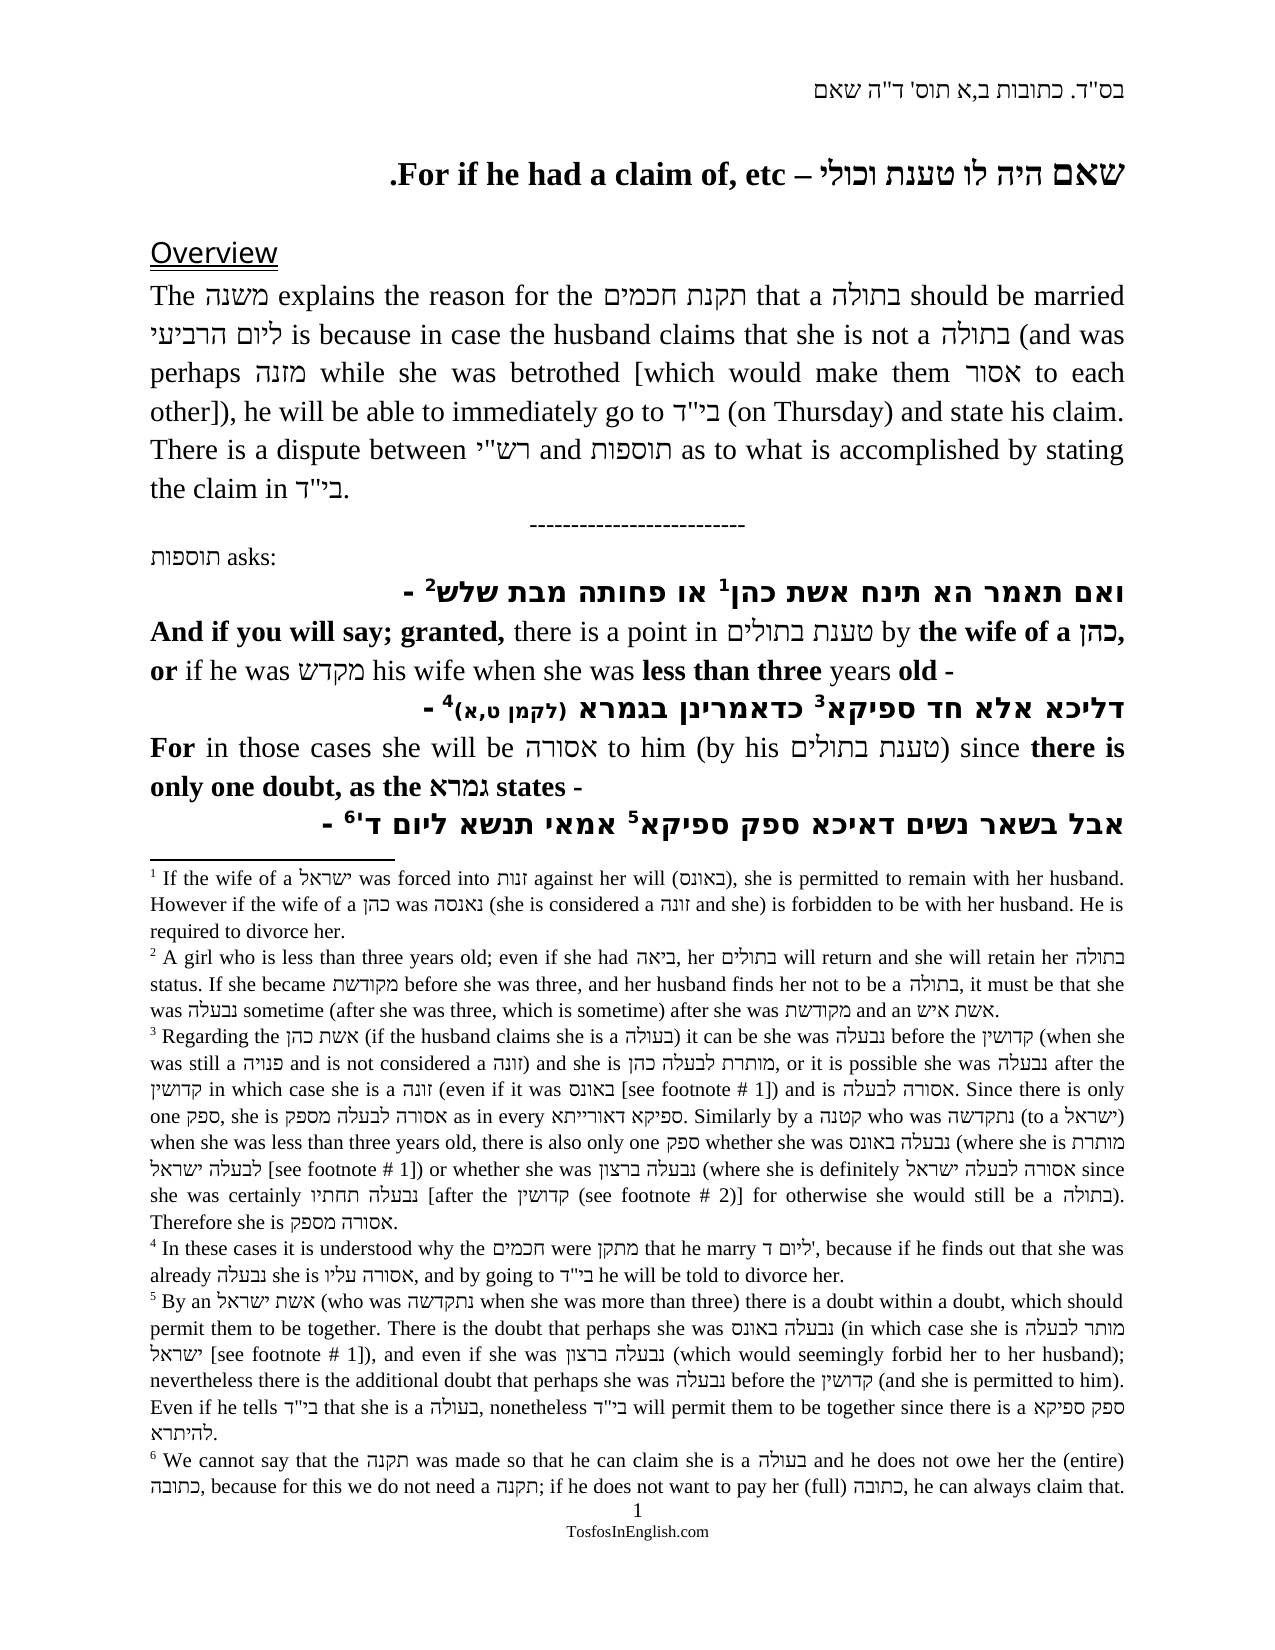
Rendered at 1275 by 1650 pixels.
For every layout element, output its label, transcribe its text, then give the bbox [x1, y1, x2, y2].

text תוספות asks: [150, 542, 1125, 571]
text Overview [150, 233, 1125, 272]
text ואם תאמר הא תינח אשת כהן או פחותה מבת שלש - [150, 576, 1125, 609]
text The משנה explains the reason for the תקנת חכמים that a בתולה should be married ליום הרביעי is because in case the husband claims that she is not a בתולה (and was perhaps מזנה while she was betrothed [which would make them אסור to each other]), he will be able to immediately go to בי"ד (on Thursday) and state his claim. There is a dispute between רש"י and תוספות as to what is accomplished by stating the claim in בי"ד. [150, 278, 1125, 504]
text דליכא אלא חד ספיקא כדאמרינן בגמרא (לקמן ט,א) - [150, 692, 1125, 726]
text And if you will say; granted, there is a point in טענת בתולים by the wife of a כהן, or if he was מקדש his wife when she was less than three years old - [150, 614, 1125, 687]
text -------------------------- [150, 509, 1125, 538]
text אבל בשאר נשים דאיכא ספק ספיקא אמאי תנשא ליום ד' - [150, 808, 1125, 842]
text For in those cases she will be אסורה to him (by his טענת בתולים) since there is only one doubt, as the גמרא states - [150, 731, 1125, 803]
text שאם היה לו טענת וכולי – For if he had a claim of, etc. [150, 150, 1125, 193]
